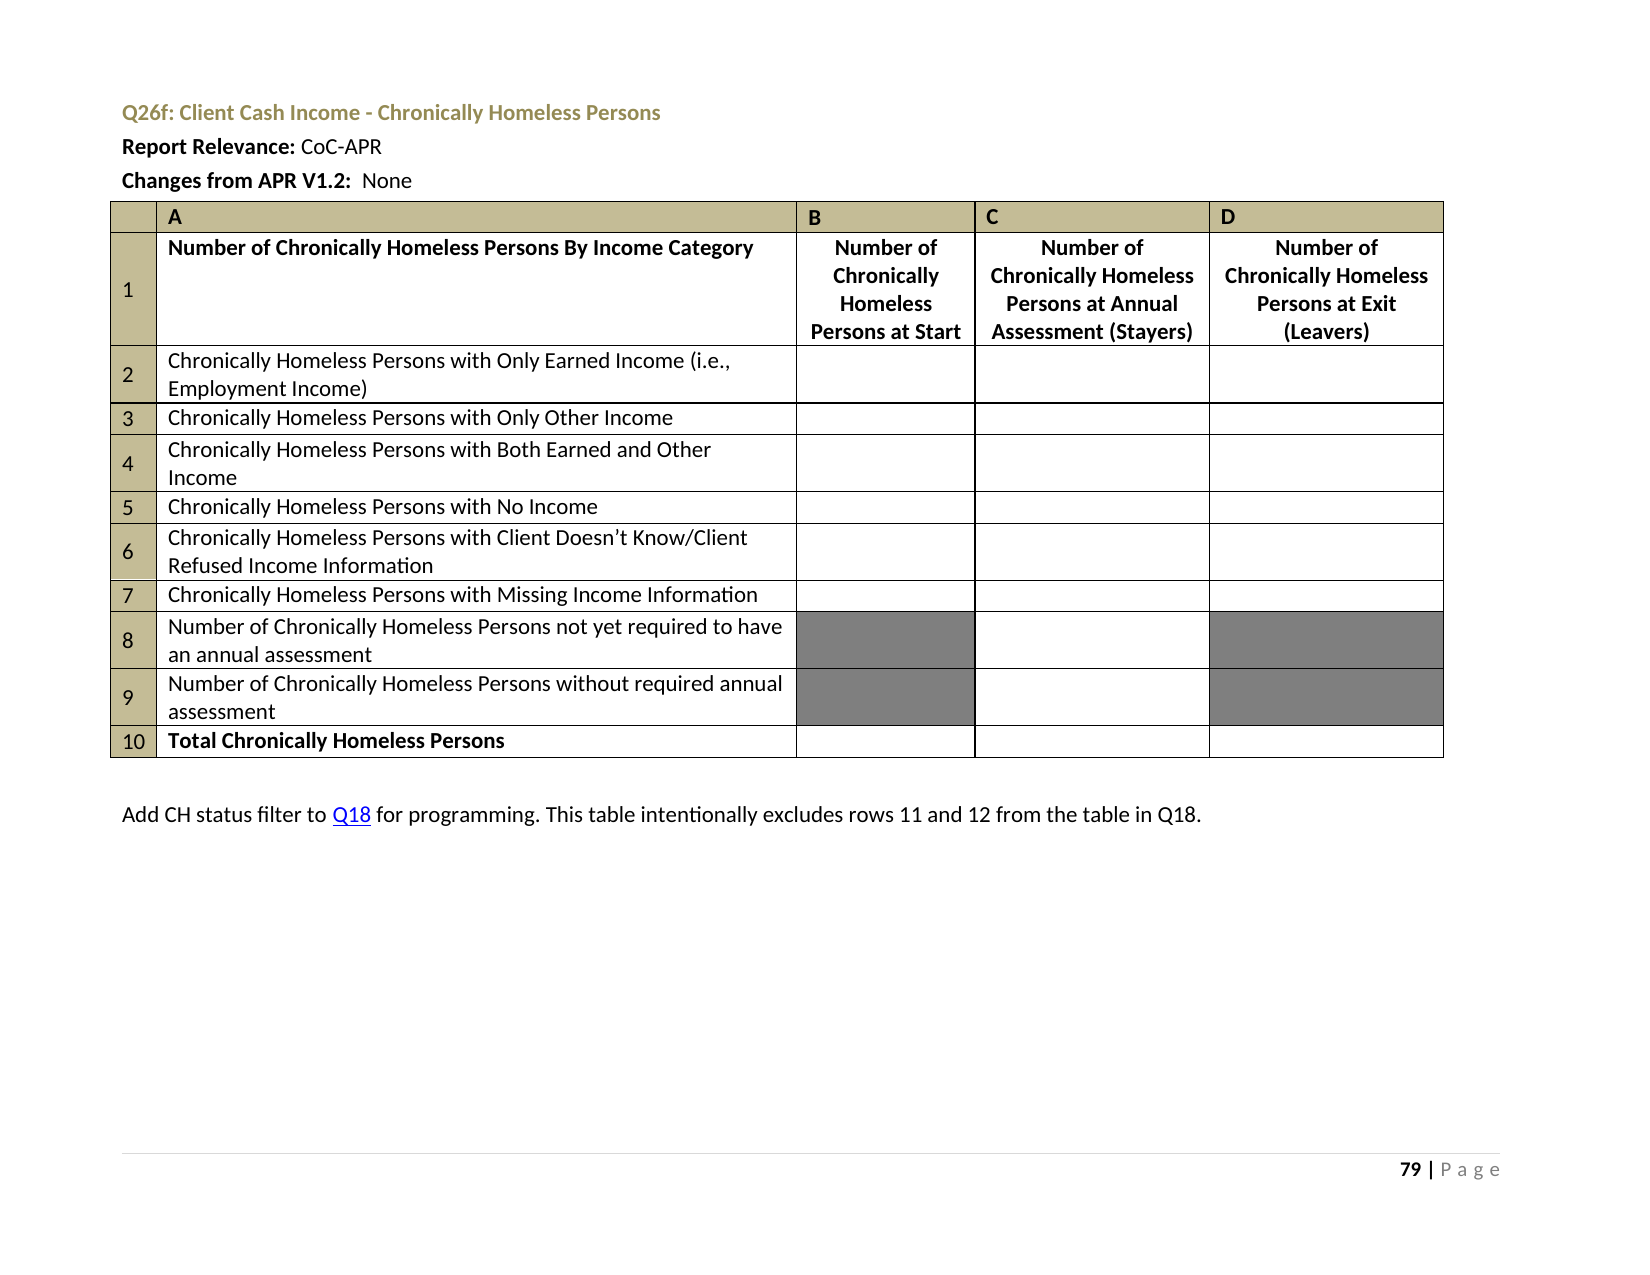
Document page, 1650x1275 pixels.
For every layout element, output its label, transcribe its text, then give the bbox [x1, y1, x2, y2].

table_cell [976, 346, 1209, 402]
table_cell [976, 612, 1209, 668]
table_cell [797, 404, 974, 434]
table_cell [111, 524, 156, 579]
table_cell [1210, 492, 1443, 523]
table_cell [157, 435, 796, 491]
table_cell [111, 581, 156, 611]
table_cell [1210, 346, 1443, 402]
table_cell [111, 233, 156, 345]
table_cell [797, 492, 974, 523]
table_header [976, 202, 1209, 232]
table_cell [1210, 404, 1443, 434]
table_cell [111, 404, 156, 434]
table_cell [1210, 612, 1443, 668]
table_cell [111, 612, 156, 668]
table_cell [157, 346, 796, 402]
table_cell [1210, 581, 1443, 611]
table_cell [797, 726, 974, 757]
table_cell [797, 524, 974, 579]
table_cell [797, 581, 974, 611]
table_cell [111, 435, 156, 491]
text Add CH status filter to Q18 for programming. This table intentionally excludes rows 11 and 12 from the table in Q18. [122, 801, 1500, 829]
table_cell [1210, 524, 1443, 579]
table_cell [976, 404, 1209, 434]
text Report Relevance: CoC-APR [122, 132, 1500, 160]
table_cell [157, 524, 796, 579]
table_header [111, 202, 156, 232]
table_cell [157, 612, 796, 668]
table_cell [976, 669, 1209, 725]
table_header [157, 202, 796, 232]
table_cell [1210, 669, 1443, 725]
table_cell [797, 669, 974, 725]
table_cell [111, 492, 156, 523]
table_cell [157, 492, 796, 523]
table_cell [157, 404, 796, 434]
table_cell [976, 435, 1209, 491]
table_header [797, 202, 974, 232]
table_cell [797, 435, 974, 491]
subtitle Q26f: Client Cash Income - Chronically Homeless Persons [122, 98, 1500, 126]
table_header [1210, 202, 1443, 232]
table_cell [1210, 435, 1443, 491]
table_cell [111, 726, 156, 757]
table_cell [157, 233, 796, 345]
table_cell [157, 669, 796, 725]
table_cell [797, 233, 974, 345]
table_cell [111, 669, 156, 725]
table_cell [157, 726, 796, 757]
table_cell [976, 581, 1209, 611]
text Changes from APR V1.2: None [122, 166, 1500, 194]
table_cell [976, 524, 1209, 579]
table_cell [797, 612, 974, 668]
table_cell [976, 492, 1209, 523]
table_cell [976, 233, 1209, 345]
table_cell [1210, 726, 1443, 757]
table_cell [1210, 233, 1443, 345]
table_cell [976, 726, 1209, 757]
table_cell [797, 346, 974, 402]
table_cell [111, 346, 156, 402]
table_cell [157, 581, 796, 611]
